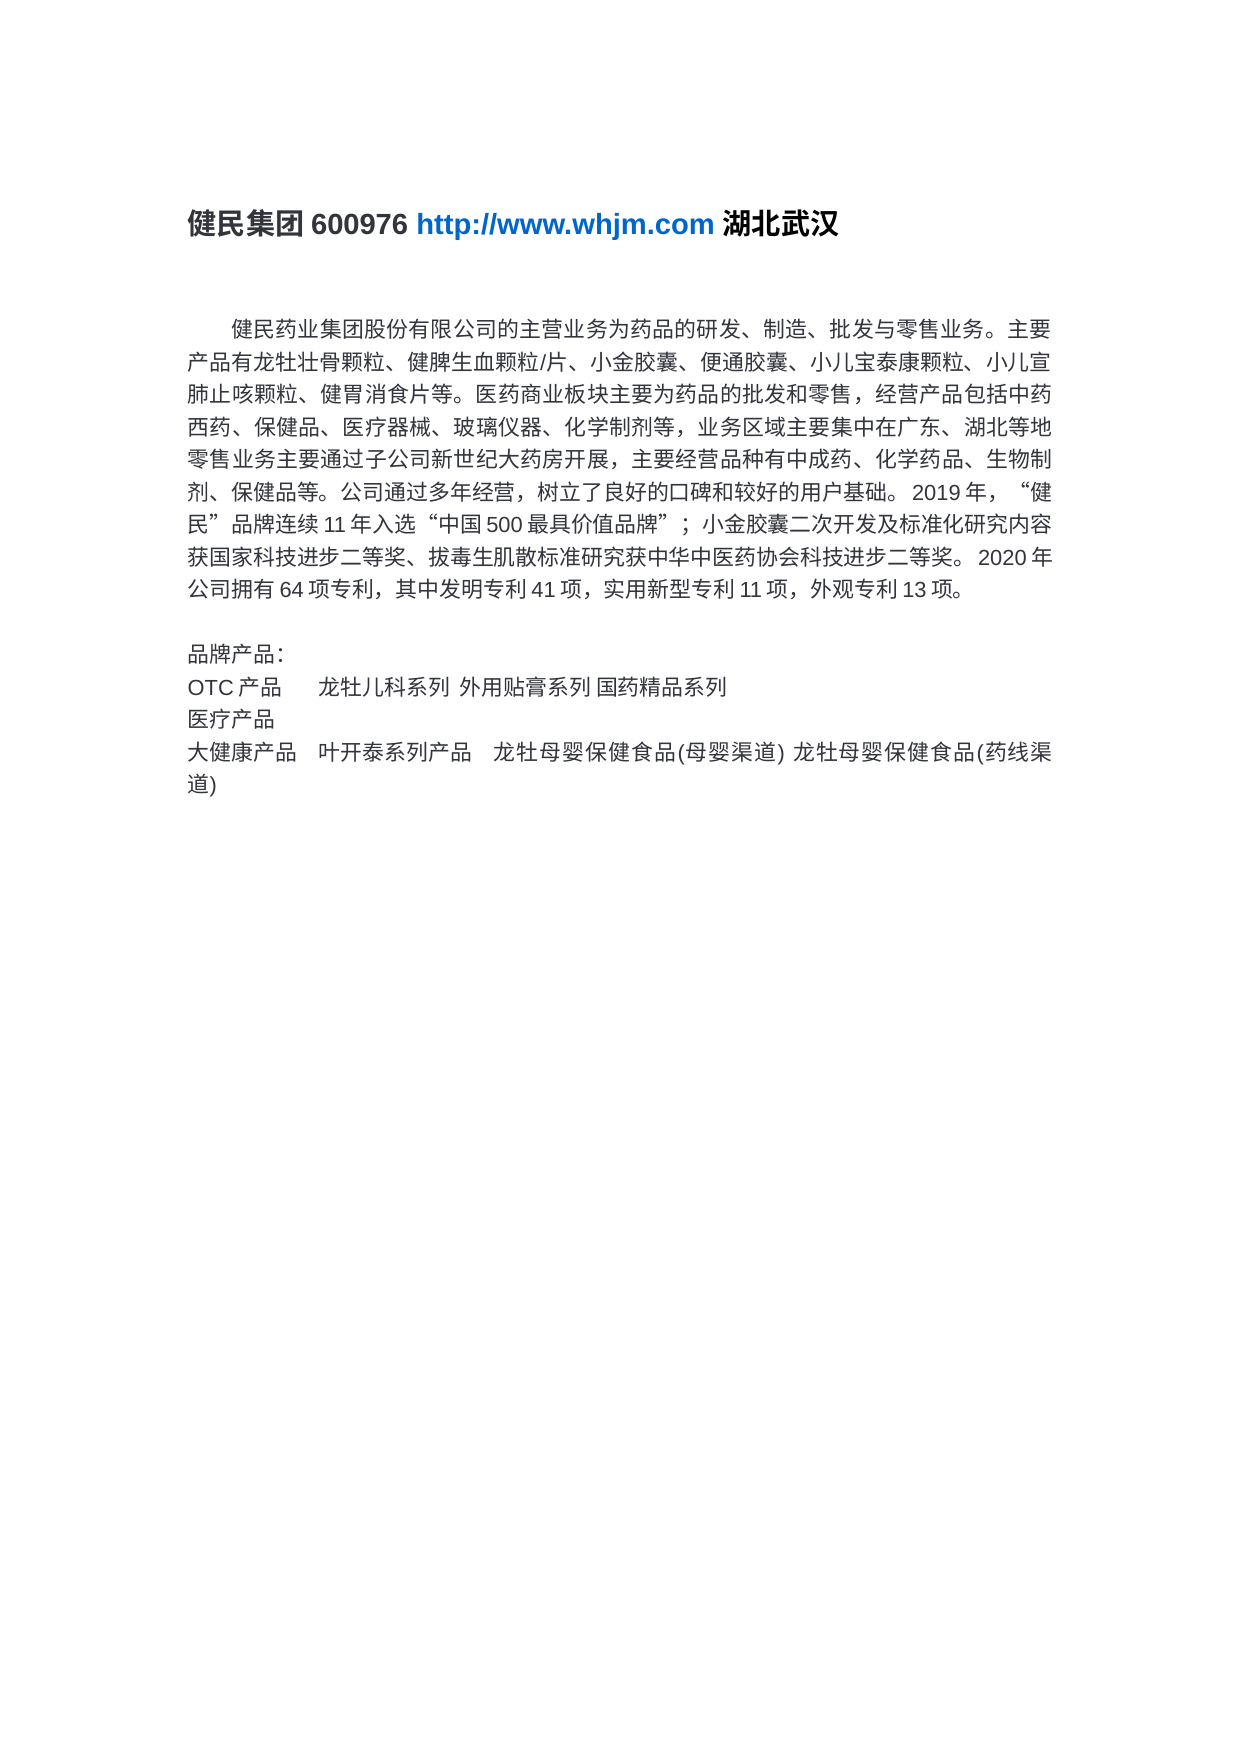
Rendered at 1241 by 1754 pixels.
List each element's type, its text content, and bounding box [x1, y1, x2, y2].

text 大健康产品 叶开泰系列产品 龙牡母婴保健食品(母婴渠道) 龙牡母婴保健食品(药线渠道) [187, 734, 1053, 799]
text OTC产品 龙牡儿科系列 外用贴膏系列 国药精品系列 [187, 669, 1053, 702]
text 医疗产品 [187, 702, 1053, 734]
text 品牌产品： [187, 637, 1053, 669]
subtitle 健民集团 600976 http://www.whjm.com 湖北武汉 [187, 189, 1053, 254]
text 健民药业集团股份有限公司的主营业务为药品的研发、制造、批发与零售业务。主要产品有龙牡壮骨颗粒、健脾生血颗粒/片、小金胶囊、便通胶囊、小儿宝泰康颗粒、小儿宣肺止咳颗粒、健胃消食片等。医药商业板块主要为药品的批发和零售，经营产品包括中药、西药、保健品、医疗器械、玻璃仪器、化学制剂等，业务区域主要集中在广东、湖北等地；零售业务主要通过子公司新世纪大药房开展，主要经营品种有中成药、化学药品、生物制剂、保健品等。公司通过多年经营，树立了良好的口碑和较好的用户基础。2019年，“健民”品牌连续11年入选“中国500最具价值品牌”；小金胶囊二次开发及标准化研究内容获国家科技进步二等奖、拔毒生肌散标准研究获中华中医药协会科技进步二等奖。2020年公司拥有64项专利，其中发明专利41项，实用新型专利11项，外观专利13项。 [187, 312, 1053, 604]
